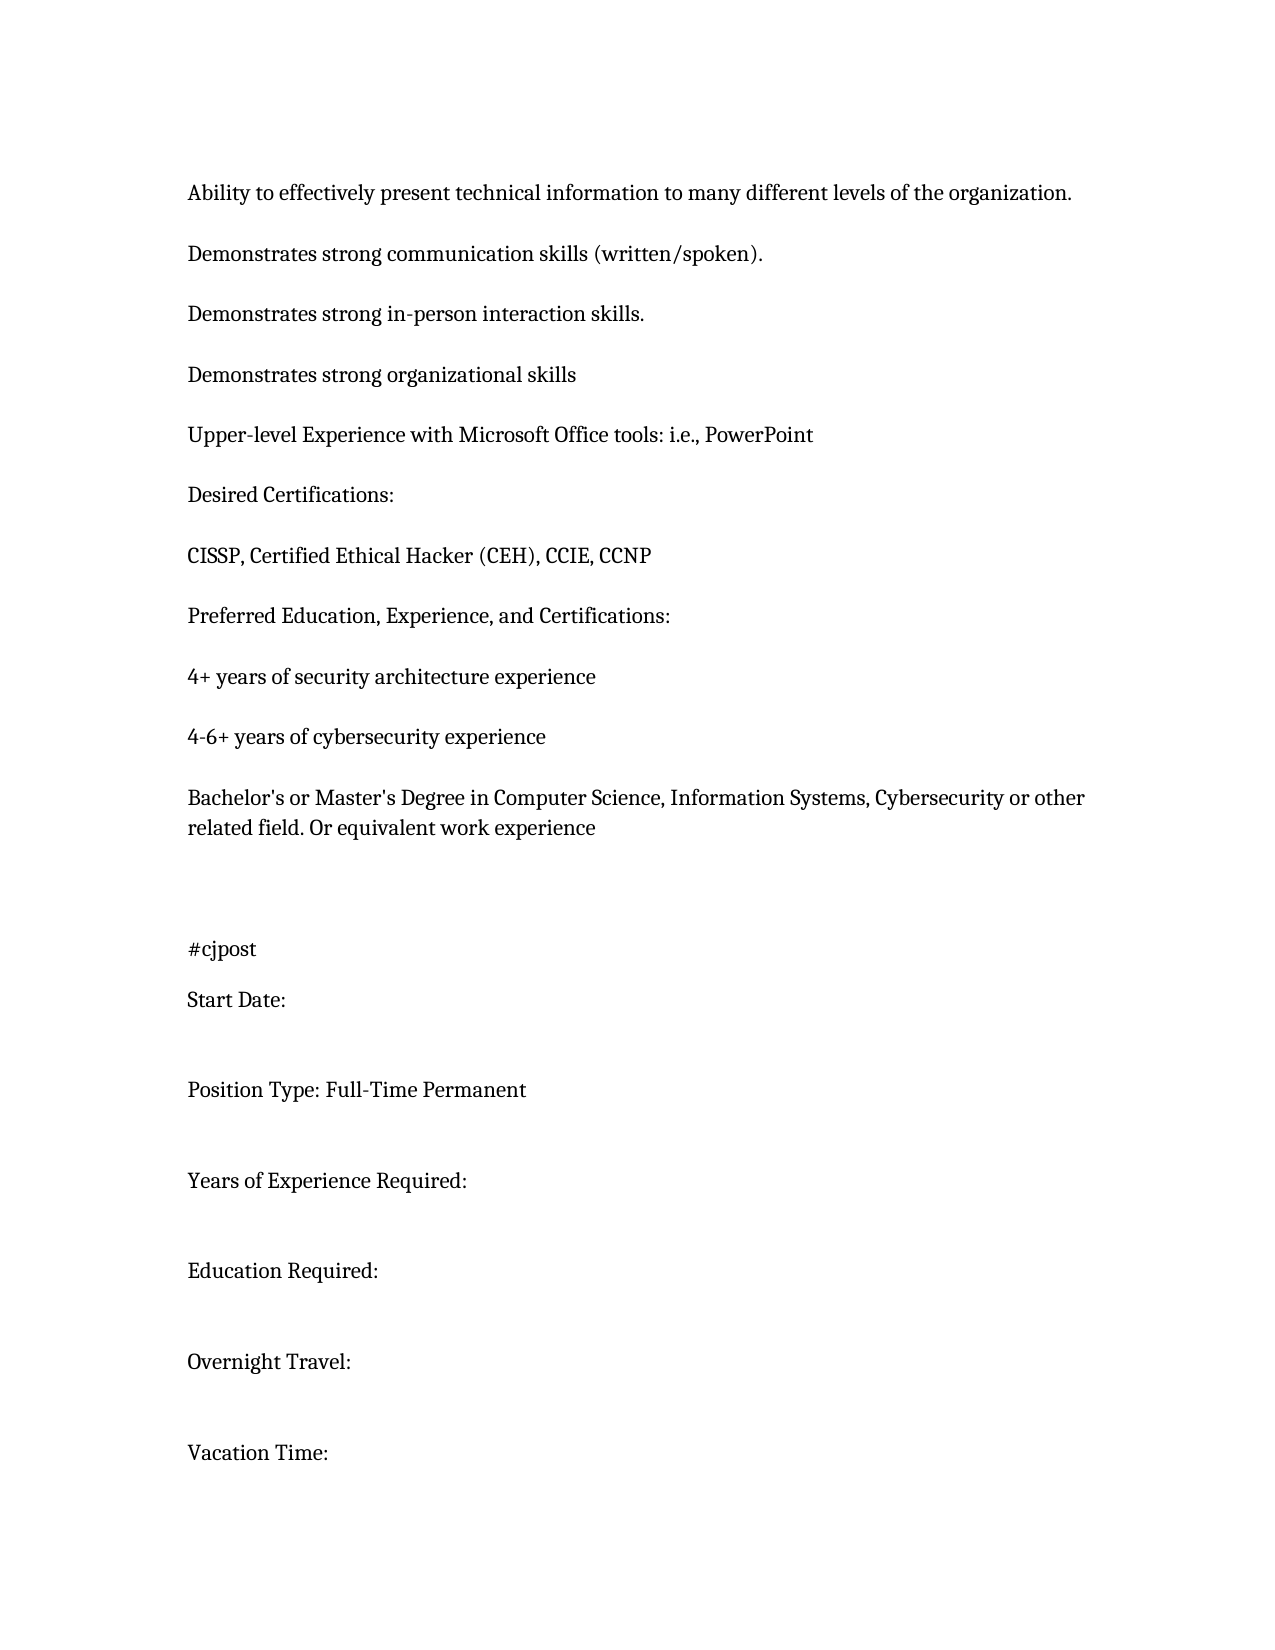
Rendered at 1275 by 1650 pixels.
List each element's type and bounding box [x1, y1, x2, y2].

text [187, 986, 1087, 1496]
text [187, 150, 1087, 962]
